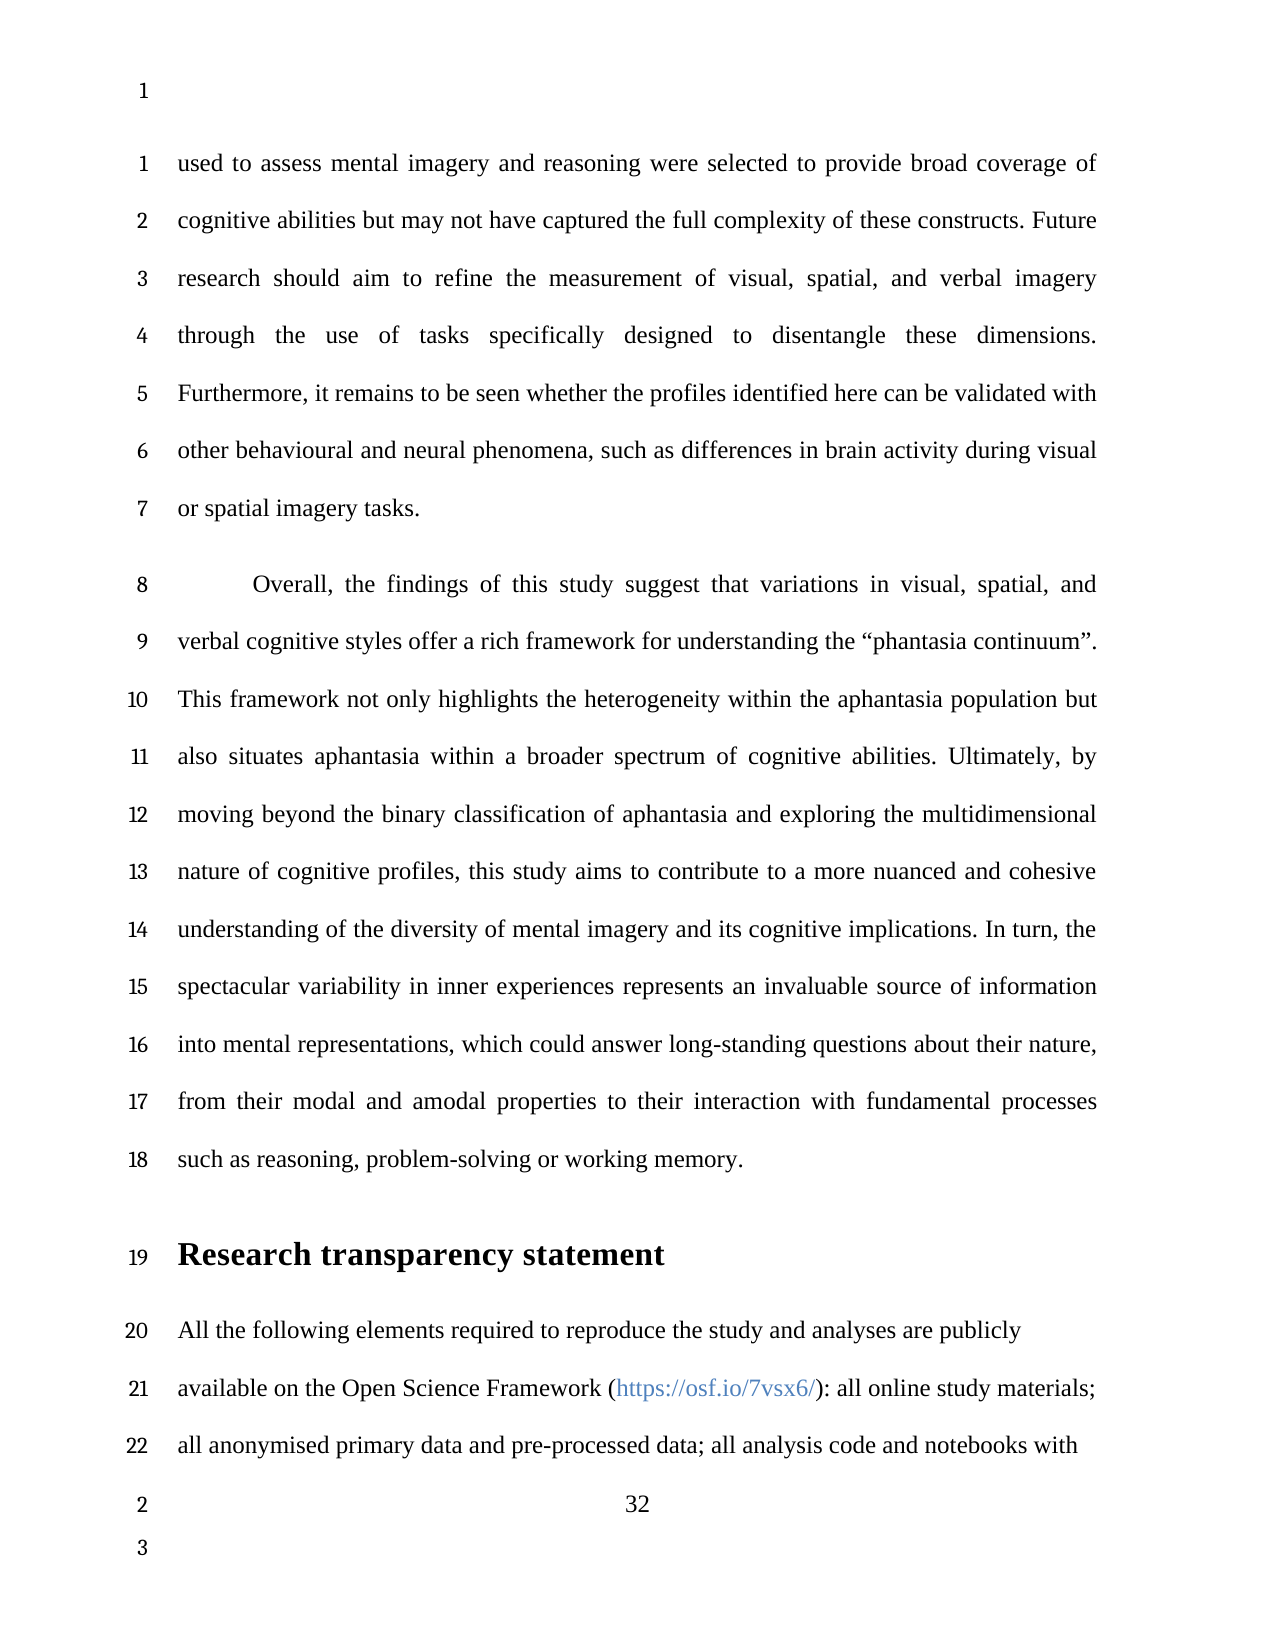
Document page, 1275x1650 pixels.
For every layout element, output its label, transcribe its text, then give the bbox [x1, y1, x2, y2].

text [177, 148, 1098, 521]
text Overall, the findings of this study suggest that variations in visual, spatial, and verbal cognitive styles offer a rich framework for understanding the “phantasia continuum”. This framework not only highlights the heterogeneity within the aphantasia population but also situates aphantasia within a broader spectrum of cognitive abilities. Ultimately, by moving beyond the binary classification of aphantasia and exploring the multidimensional nature of cognitive profiles, this study aims to contribute to a more nuanced and cohesive understanding of the diversity of mental imagery and its cognitive implications. In turn, the spectacular variability in inner experiences represents an invaluable source of information into mental representations, which could answer long-standing questions about their nature, from their modal and amodal properties to their interaction with fundamental processes such as reasoning, problem-solving or working memory. [177, 569, 1098, 1173]
subtitle Research transparency statement [177, 1235, 1098, 1273]
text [177, 1316, 1098, 1459]
